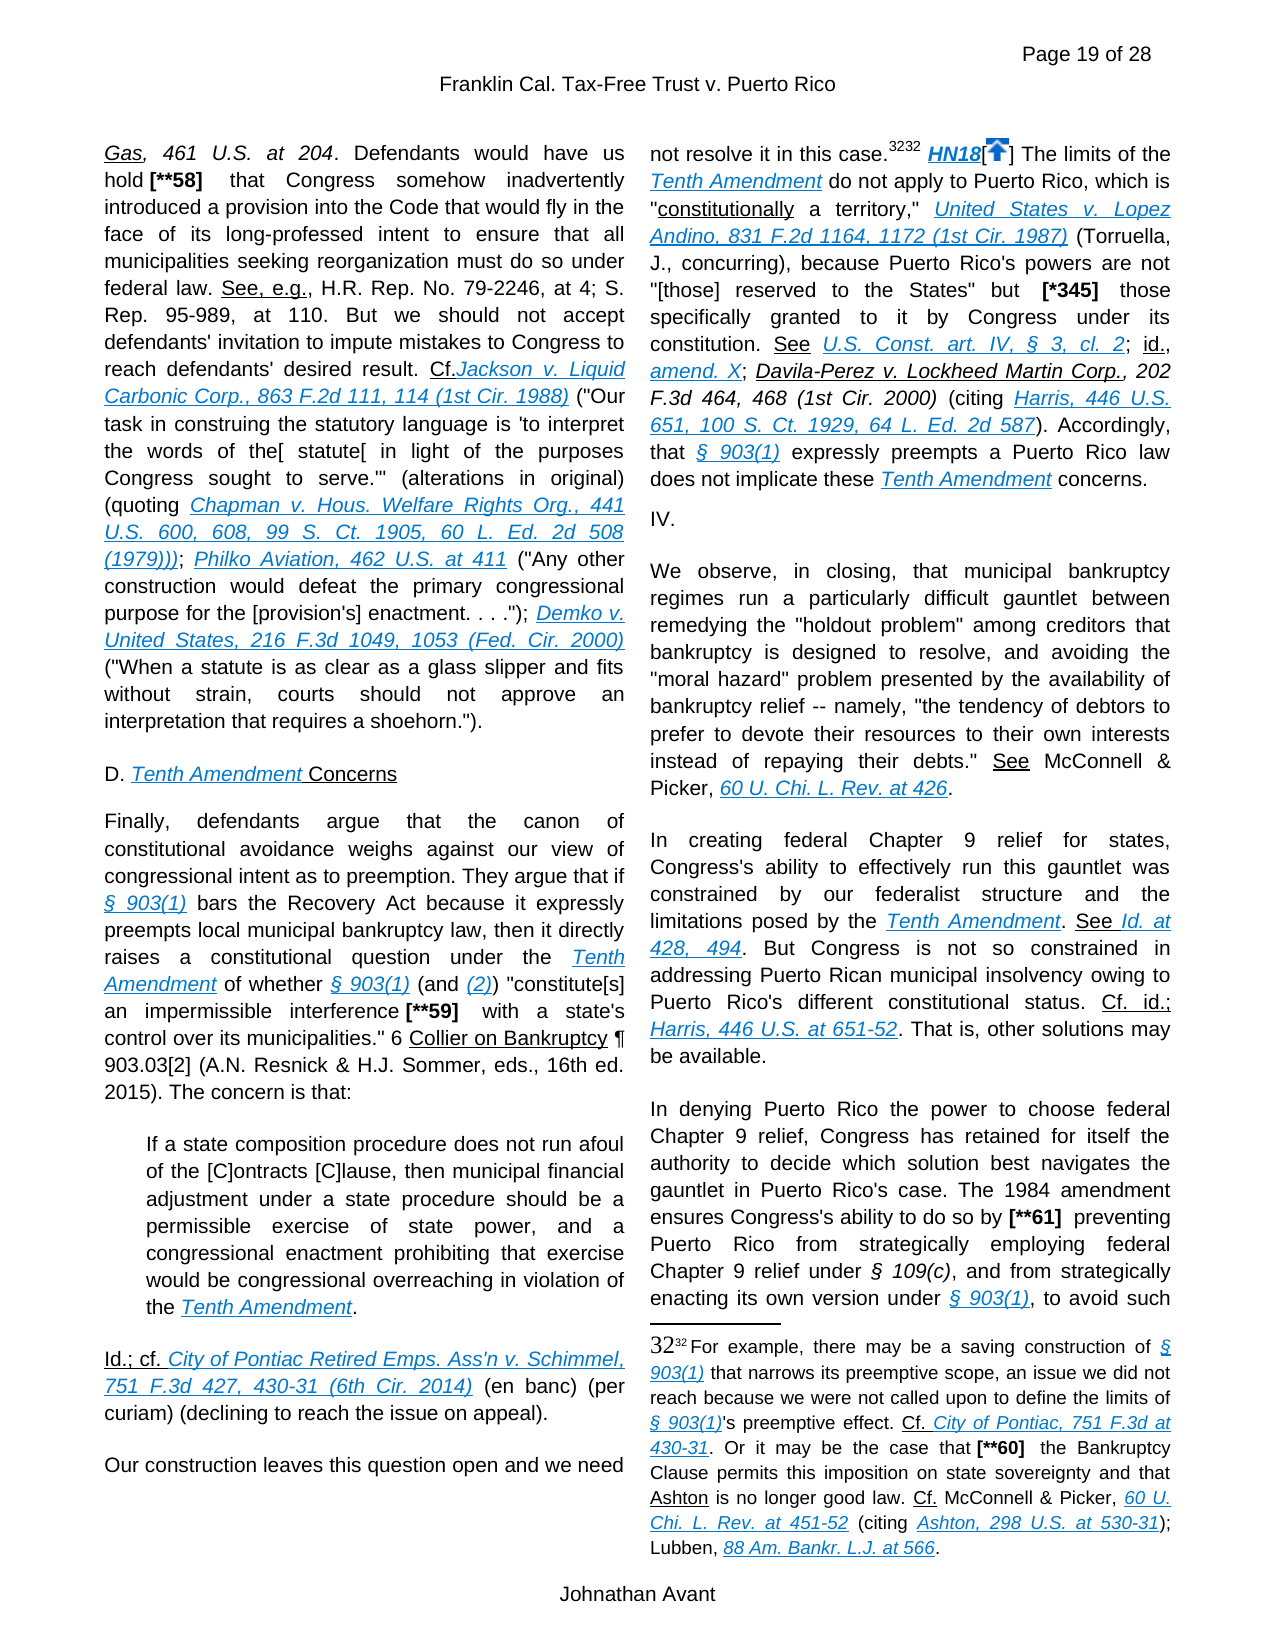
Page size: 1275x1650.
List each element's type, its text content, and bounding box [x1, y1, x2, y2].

text Our construction leaves this question open and we need not resolve it in this case.32 HN18[] The limits of the Tenth Amendment do not apply to Puerto Rico, which is "constitutionally a territory," United States v. Lopez Andino, 831 F.2d 1164, 1172 (1st Cir. 1987) (Torruella, J., concurring), because Puerto Rico's powers are not "[those] reserved to the States" but [*345] those specifically granted to it by Congress under its constitution. See U.S. Const. art. IV, § 3, cl. 2; id., amend. X; Davila-Perez v. Lockheed Martin Corp., 202 F.3d 464, 468 (1st Cir. 2000) (citing Harris, 446 U.S. 651, 100 S. Ct. 1929, 64 L. Ed. 2d 587). Accordingly, that § 903(1) expressly preempts a Puerto Rico law does not implicate these Tenth Amendment concerns. [650, 137, 1171, 491]
text If a state composition procedure does not run afoul of the [C]ontracts [C]lause, then municipal financial adjustment under a state procedure should be a permissible exercise of state power, and a congressional enactment prohibiting that exercise would be congressional overreaching in violation of the Tenth Amendment. [146, 1129, 625, 1319]
text Id.; cf. City of Pontiac Retired Emps. Ass'n v. Schimmel, 751 F.3d 427, 430-31 (6th Cir. 2014) (en banc) (per curiam) (declining to reach the issue on appeal). [104, 1344, 625, 1368]
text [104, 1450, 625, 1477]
text Finally, defendants argue that the canon of constitutional avoidance weighs against our view of congressional intent as to preemption. They argue that if § 903(1) bars the Recovery Act because it expressly preempts local municipal bankruptcy law, then it directly raises a constitutional question under the Tenth Amendment of whether § 903(1) (and (2)) "constitute[s] an impermissible interference [**59] with a state's control over its municipalities." 6 Collier on Bankruptcy ¶ 903.03[2] (A.N. Resnick & H.J. Sommer, eds., 16th ed. 2015). The concern is that: [104, 806, 625, 1104]
text In creating federal Chapter 9 relief for states, Congress's ability to effectively run this gauntlet was constrained by our federalist structure and the limitations posed by the Tenth Amendment. See Id. at 428, 494. But Congress is not so constrained in addressing Puerto Rican municipal insolvency owing to Puerto Rico's different constitutional status. Cf. id.; Harris, 446 U.S. at 651-52. That is, other solutions may be available. [650, 824, 1171, 1068]
text Id.; cf. City of Pontiac Retired Emps. Ass'n v. Schimmel, 751 F.3d 427, 430-31 (6th Cir. 2014) (en banc) (per curiam) (declining to reach the issue on appeal). [104, 1369, 625, 1425]
text Gas, 461 U.S. at 204. Defendants would have us hold [**58] that Congress somehow inadvertently introduced a provision into the Code that would fly in the face of its long-professed intent to ensure that all municipalities seeking reorganization must do so under federal law. See, e.g., H.R. Rep. No. 79-2246, at 4; S. Rep. 95-989, at 110. But we should not accept defendants' invitation to impute mistakes to Congress to reach defendants' desired result. Cf.Jackson v. Liquid Carbonic Corp., 863 F.2d 111, 114 (1st Cir. 1988) ("Our task in construing the statutory language is 'to interpret the words of the[ statute[ in light of the purposes Congress sought to serve.'" (alterations in original) (quoting Chapman v. Hous. Welfare Rights Org., 441 U.S. 600, 608, 99 S. Ct. 1905, 60 L. Ed. 2d 508 (1979))); Philko Aviation, 462 U.S. at 411 ("Any other construction would defeat the primary congressional purpose for the [provision's] enactment. . . ."); Demko v. United States, 216 F.3d 1049, 1053 (Fed. Cir. 2000) ("When a statute is as clear as a glass slipper and fits without strain, courts should not approve an interpretation that requires a shoehorn."). [104, 137, 625, 649]
text IV. [650, 504, 1171, 531]
picture [986, 138, 1009, 161]
text D. Tenth Amendment Concerns [104, 758, 625, 785]
text We observe, in closing, that municipal bankruptcy regimes run a particularly difficult gauntlet between remedying the "holdout problem" among creditors that bankruptcy is designed to resolve, and avoiding the "moral hazard" problem presented by the availability of bankruptcy relief -- namely, "the tendency of debtors to prefer to devote their resources to their own interests instead of repaying their debts." See McConnell & Picker, 60 U. Chi. L. Rev. at 426. [650, 556, 1171, 799]
